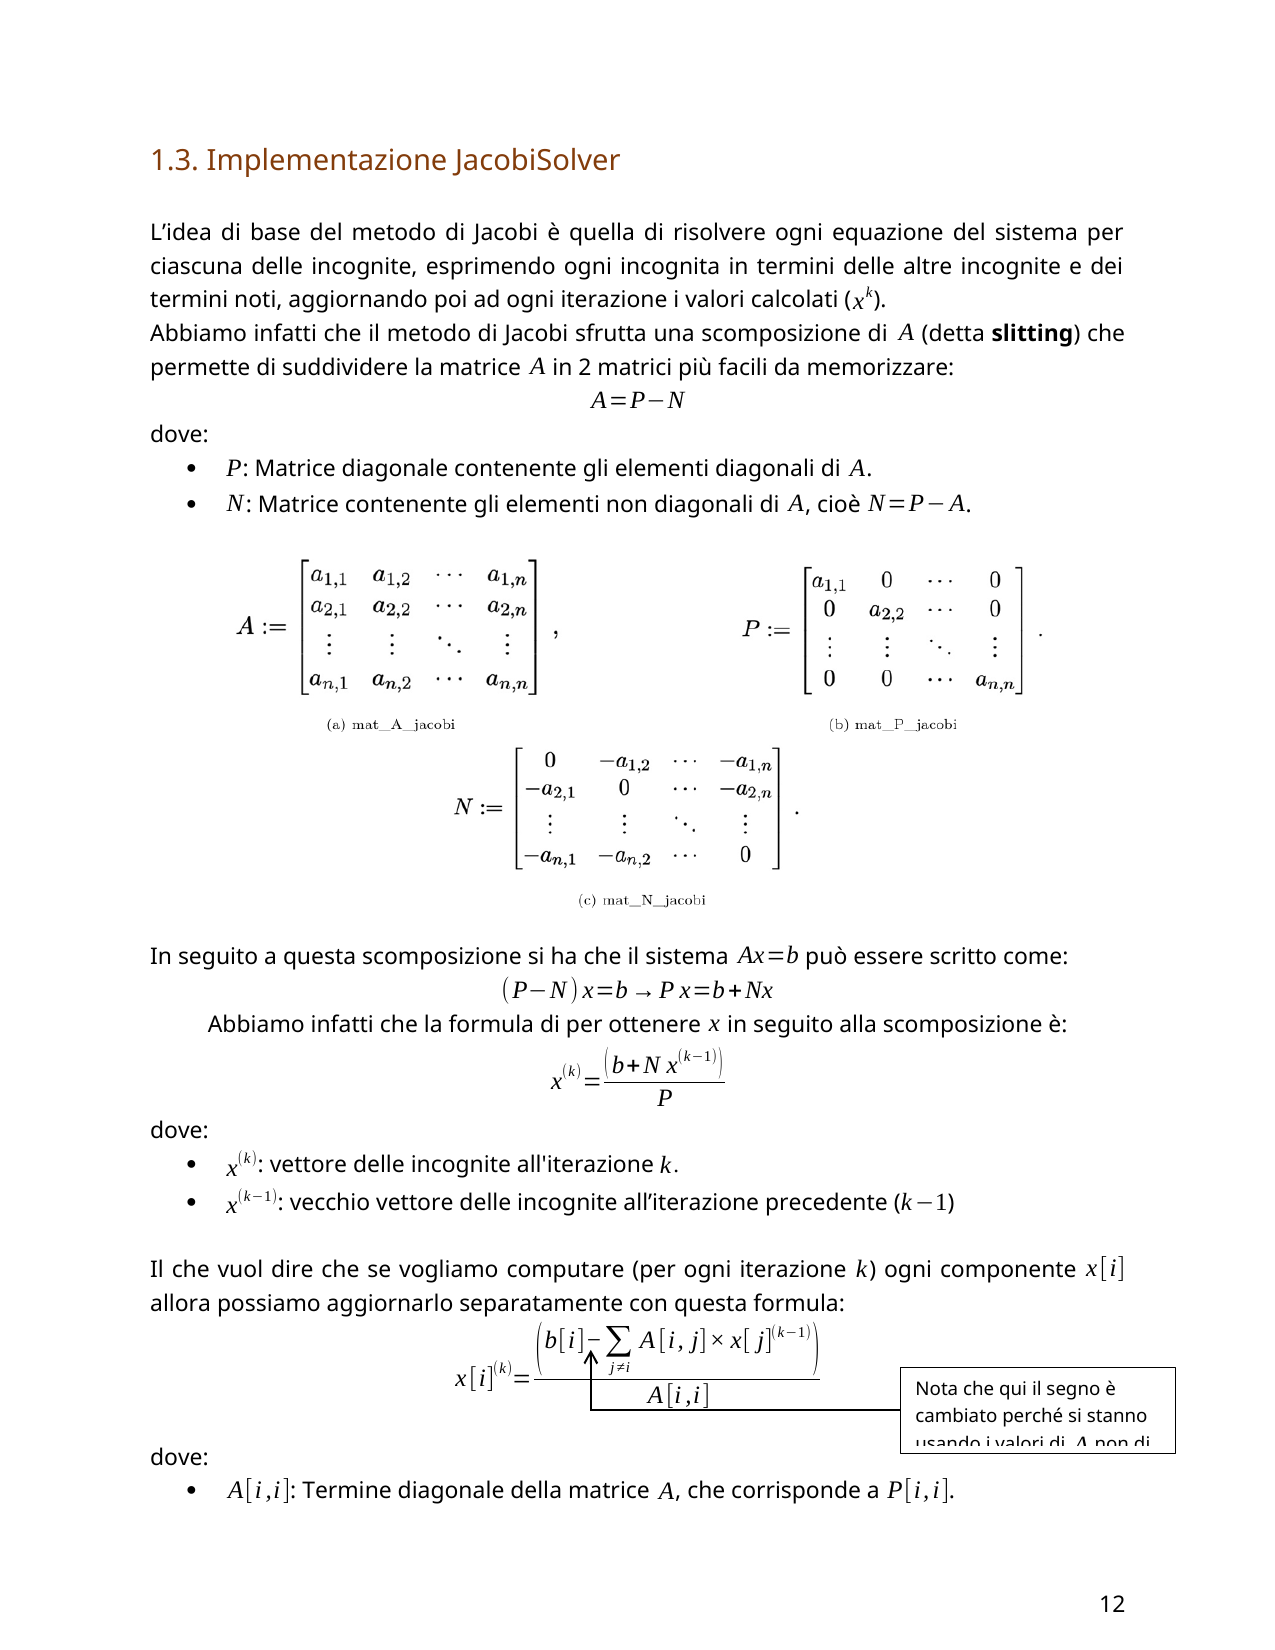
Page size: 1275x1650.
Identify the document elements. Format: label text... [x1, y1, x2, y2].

text Il che vuol dire che se vogliamo computare (per ogni iterazione ) ogni componente allora possiamo aggiornarlo separatamente con questa formula: [150, 1287, 1125, 1352]
picture [225, 567, 1051, 926]
list : vecchio vettore delle incognite all’iterazione precedente () [187, 1202, 1125, 1237]
text dove: [150, 1474, 1125, 1505]
text Abbiamo infatti che il metodo di Jacobi sfrutta una scomposizione di (detta slitting) che permette di suddividere la matrice in 2 matrici più facili da memorizzare: [150, 317, 1125, 382]
list : Matrice contenente gli elementi non diagonali di , cioè . [187, 487, 1125, 520]
text dove: [150, 1131, 1125, 1162]
text L’idea di base del metodo di Jacobi è quella di risolvere ogni equazione del sistema per ciascuna delle incognite, esprimendo ogni incognita in termini delle altre incognite e dei termini noti, aggiornando poi ad ogni iterazione i valori calcolati (). [150, 216, 1125, 315]
text Abbiamo infatti che la formula di per ottenere in seguito alla scomposizione è: [150, 991, 1125, 1056]
list : Matrice diagonale contenente gli elementi diagonali di . [187, 452, 1125, 485]
text In seguito a questa scomposizione si ha che il sistema può essere scritto come: [150, 957, 1125, 988]
subtitle 1.3. Implementazione JacobiSolver [150, 139, 1125, 179]
text dove: [150, 418, 1125, 450]
list : vettore delle incognite all'iterazione . [187, 1165, 1125, 1199]
